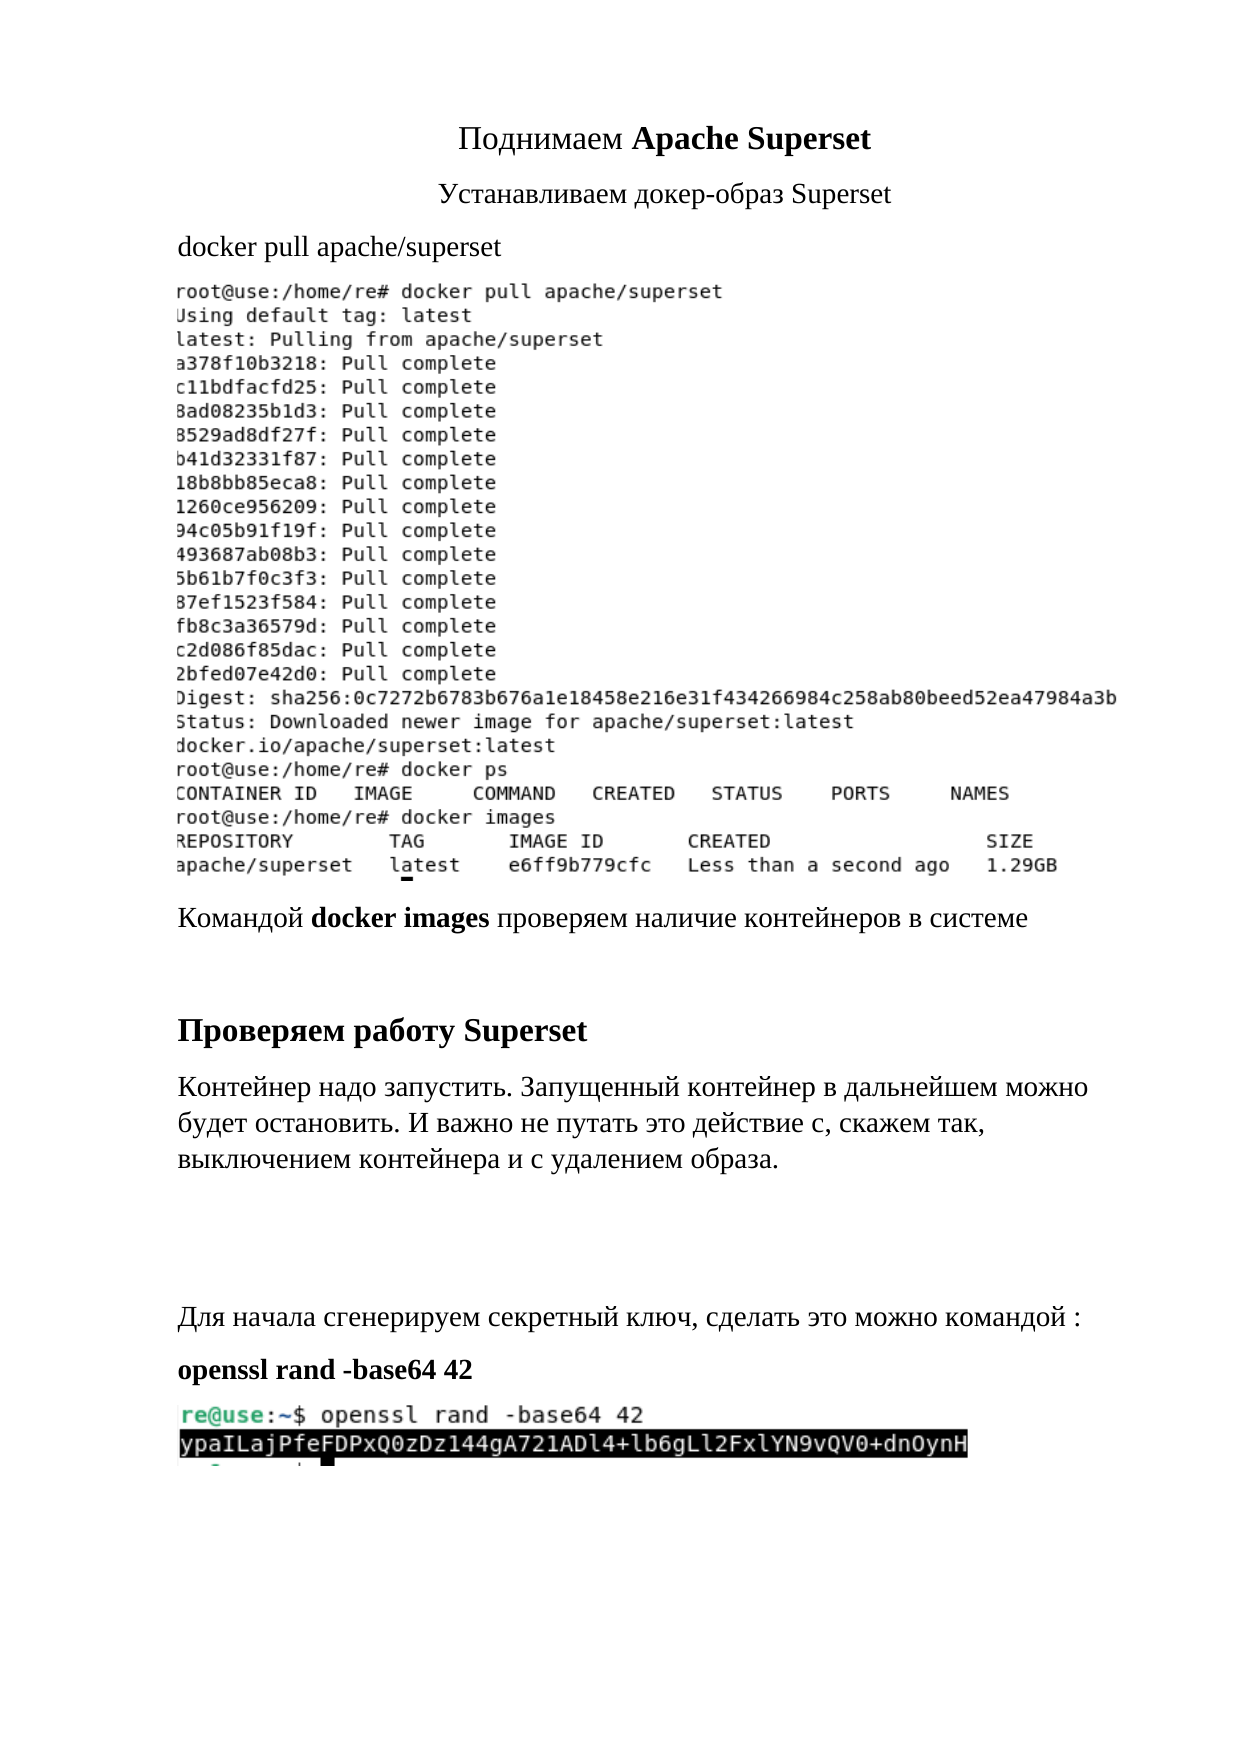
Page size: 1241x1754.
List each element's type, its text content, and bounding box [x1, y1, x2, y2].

text Командой docker images проверяем наличие контейнеров в системе [177, 900, 1152, 933]
text Контейнер надо запустить. Запущенный контейнер в дальнейшем можно будет остановить. И важно не путать это действие с, скажем так, выключением контейнера и с удалением образа. [177, 1069, 1152, 1174]
text Устанавливаем докер-образ Superset [177, 176, 1152, 210]
text openssl rand -base64 42 [177, 1352, 1152, 1386]
text Для начала сгенерируем секретный ключ, сделать это можно командой : [177, 1299, 1152, 1333]
picture [177, 1405, 1018, 1466]
text Проверяем работу Superset [177, 1011, 1152, 1049]
text docker pull apache/superset [177, 229, 1152, 262]
text Поднимаем Apache Superset [177, 118, 1152, 156]
picture [177, 281, 1152, 881]
